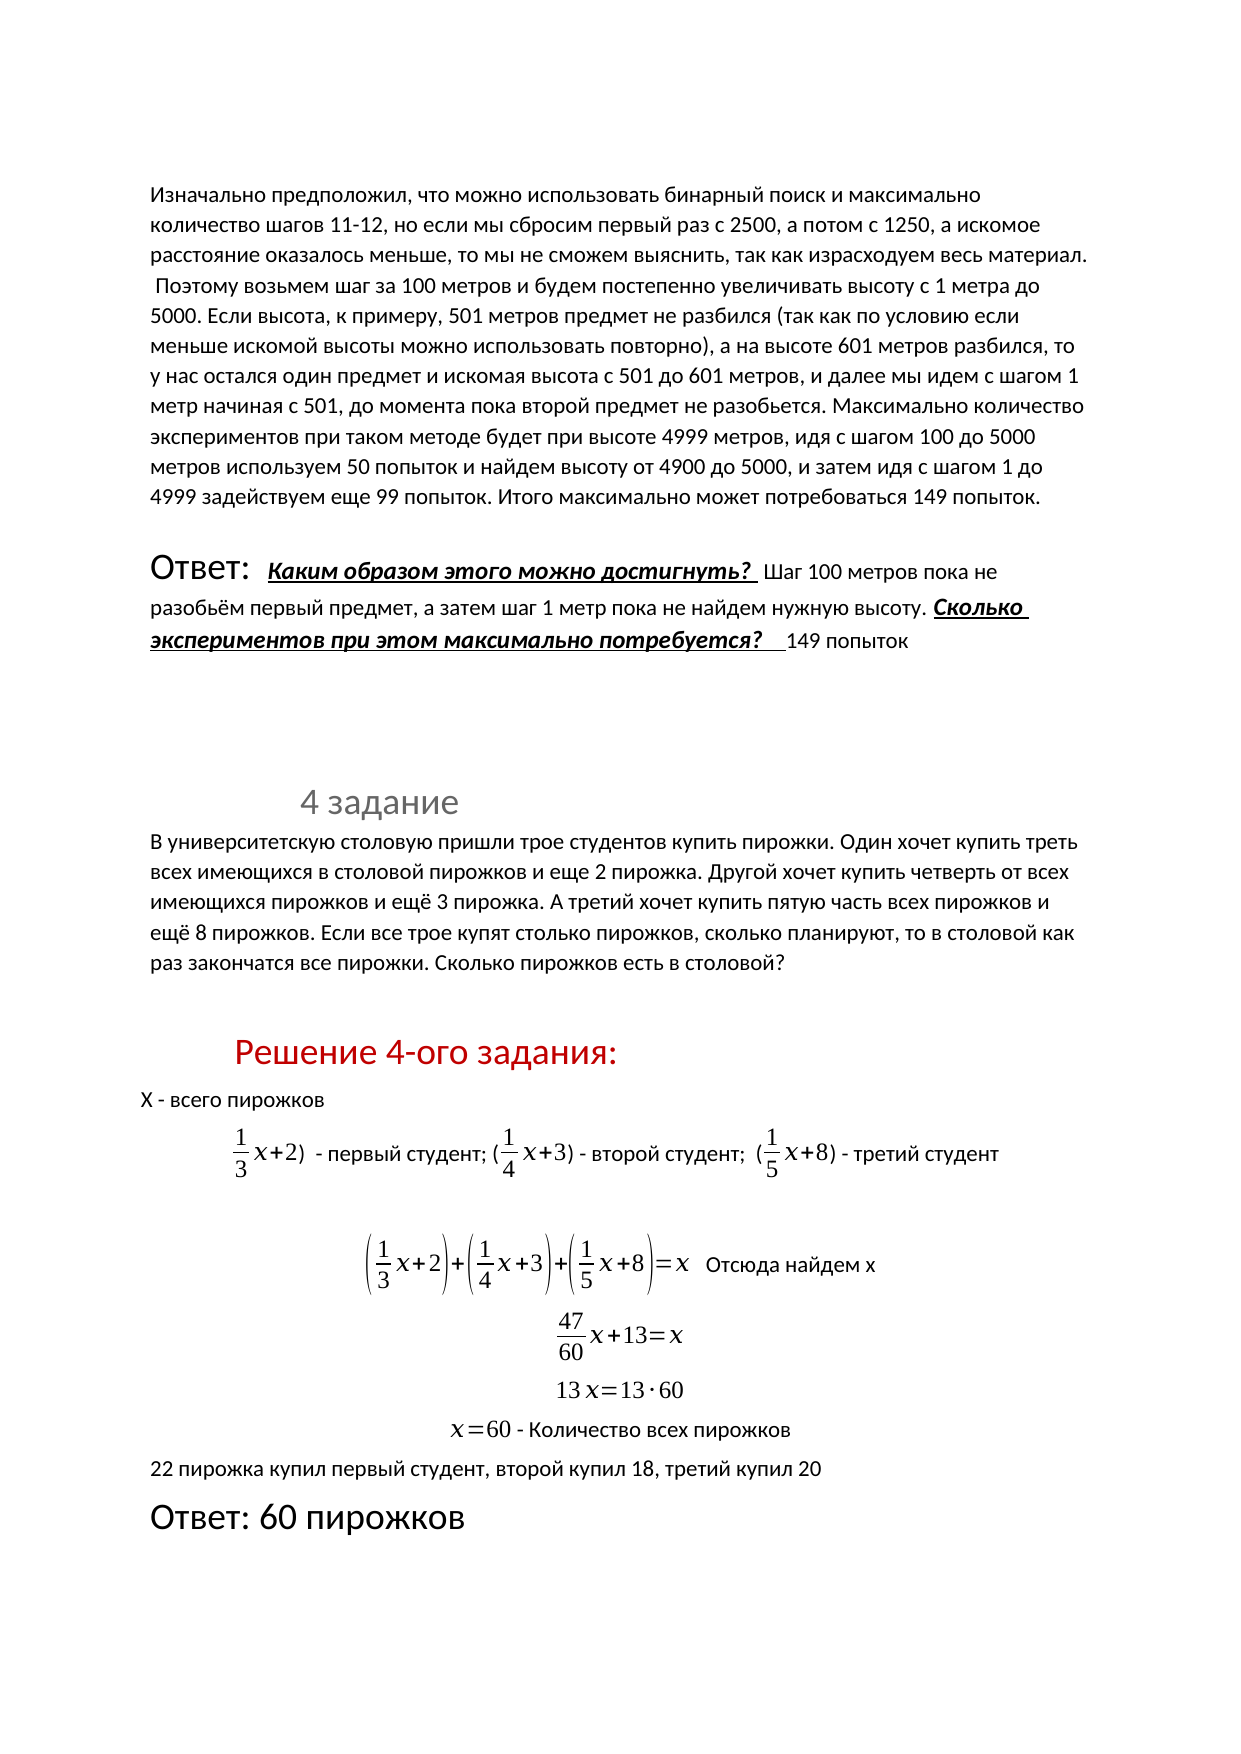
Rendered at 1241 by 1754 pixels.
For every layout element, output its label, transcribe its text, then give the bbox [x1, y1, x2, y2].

subtitle 4 задание [150, 778, 1090, 823]
text Ответ: 60 пирожков [150, 1493, 1090, 1569]
text Изначально предположил, что можно использовать бинарный поиск и максимально количество шагов 11-12, но если мы сбросим первый раз с 2500, а потом с 1250, а искомое расстояние оказалось меньше, то мы не сможем выяснить, так как израсходуем весь материал. [150, 180, 1090, 269]
text 22 пирожка купил первый студент, второй купил 18, третий купил 20 [150, 1454, 1090, 1482]
text ) - первый студент; () - второй студент; () - третий студент [141, 1124, 1090, 1183]
text В университетскую столовую пришли трое студентов купить пирожки. Один хочет купить треть всех имеющихся в столовой пирожков и еще 2 пирожка. Другой хочет купить четверть от всех имеющихся пирожков и ещё 3 пирожка. А третий хочет купить пятую часть всех пирожков и ещё 8 пирожков. Если все трое купят столько пирожков, сколько планируют, то в столовой как раз закончатся все пирожки. Сколько пирожков есть в столовой? [150, 827, 1090, 976]
text Поэтому возьмем шаг за 100 метров и будем постепенно увеличивать высоту с 1 метра до 5000. Если высота, к примеру, 501 метров предмет не разбился (так как по условию если меньше искомой высоты можно использовать повторно), а на высоте 601 метров разбился, то у нас остался один предмет и искомая высота с 501 до 601 метров, и далее мы идем с шагом 1 метр начиная с 501, до момента пока второй предмет не разобьется. Максимально количество экспериментов при таком методе будет при высоте 4999 метров, идя с шагом 100 до 5000 метров используем 50 попыток и найдем высоту от 4900 до 5000, и затем идя с шагом 1 до 4999 задействуем еще 99 попыток. Итого максимально может потребоваться 149 попыток. [150, 271, 1090, 510]
text Ответ: Каким образом этого можно достигнуть? Шаг 100 метров пока не разобьём первый предмет, а затем шаг 1 метр пока не найдем нужную высоту. Сколько экспериментов при этом максимально потребуется? 149 попыток [150, 543, 1090, 654]
text - Количество всех пирожков [150, 1416, 1090, 1443]
text X - всего пирожков [141, 1085, 1090, 1113]
text Решение 4-ого задания: [150, 1028, 1090, 1073]
text Отсюда найдем х [150, 1232, 1090, 1297]
